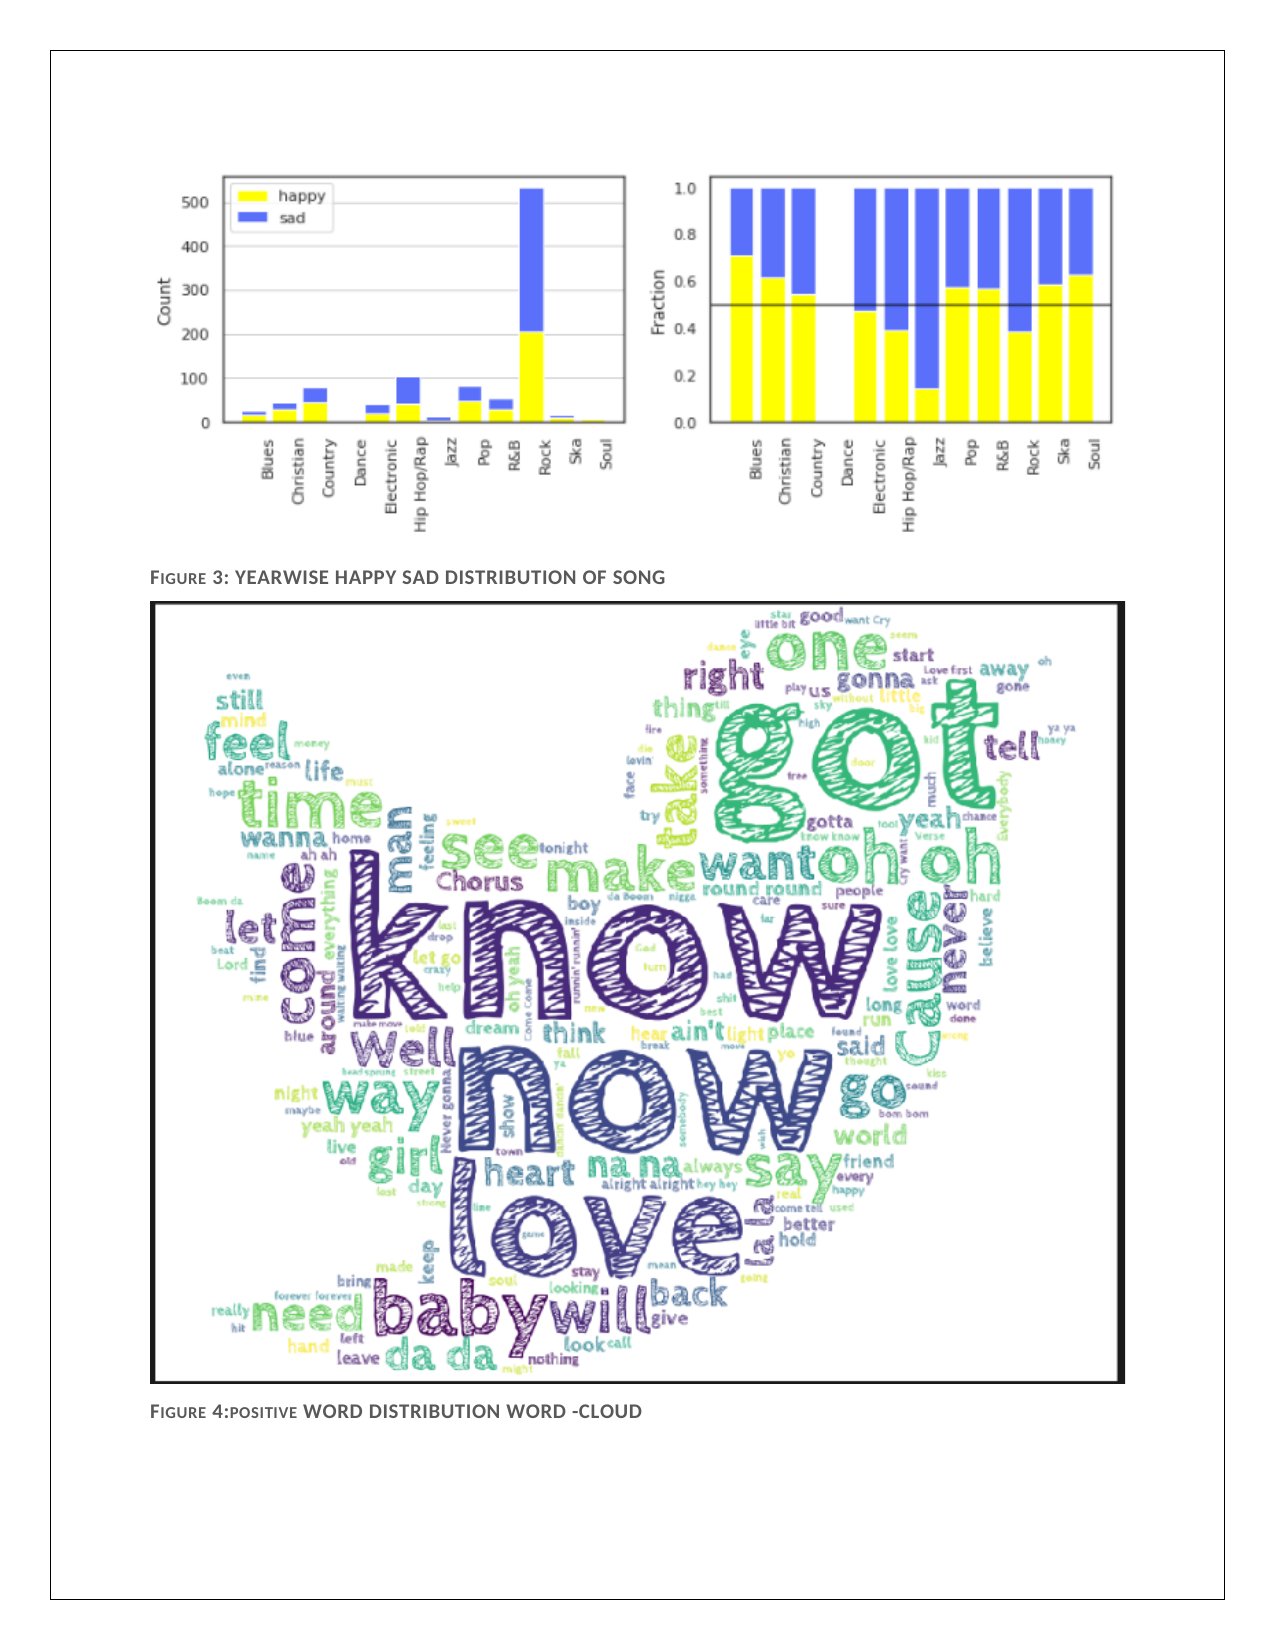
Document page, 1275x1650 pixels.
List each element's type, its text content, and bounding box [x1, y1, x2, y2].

picture [150, 150, 1125, 549]
picture [150, 601, 1125, 1384]
